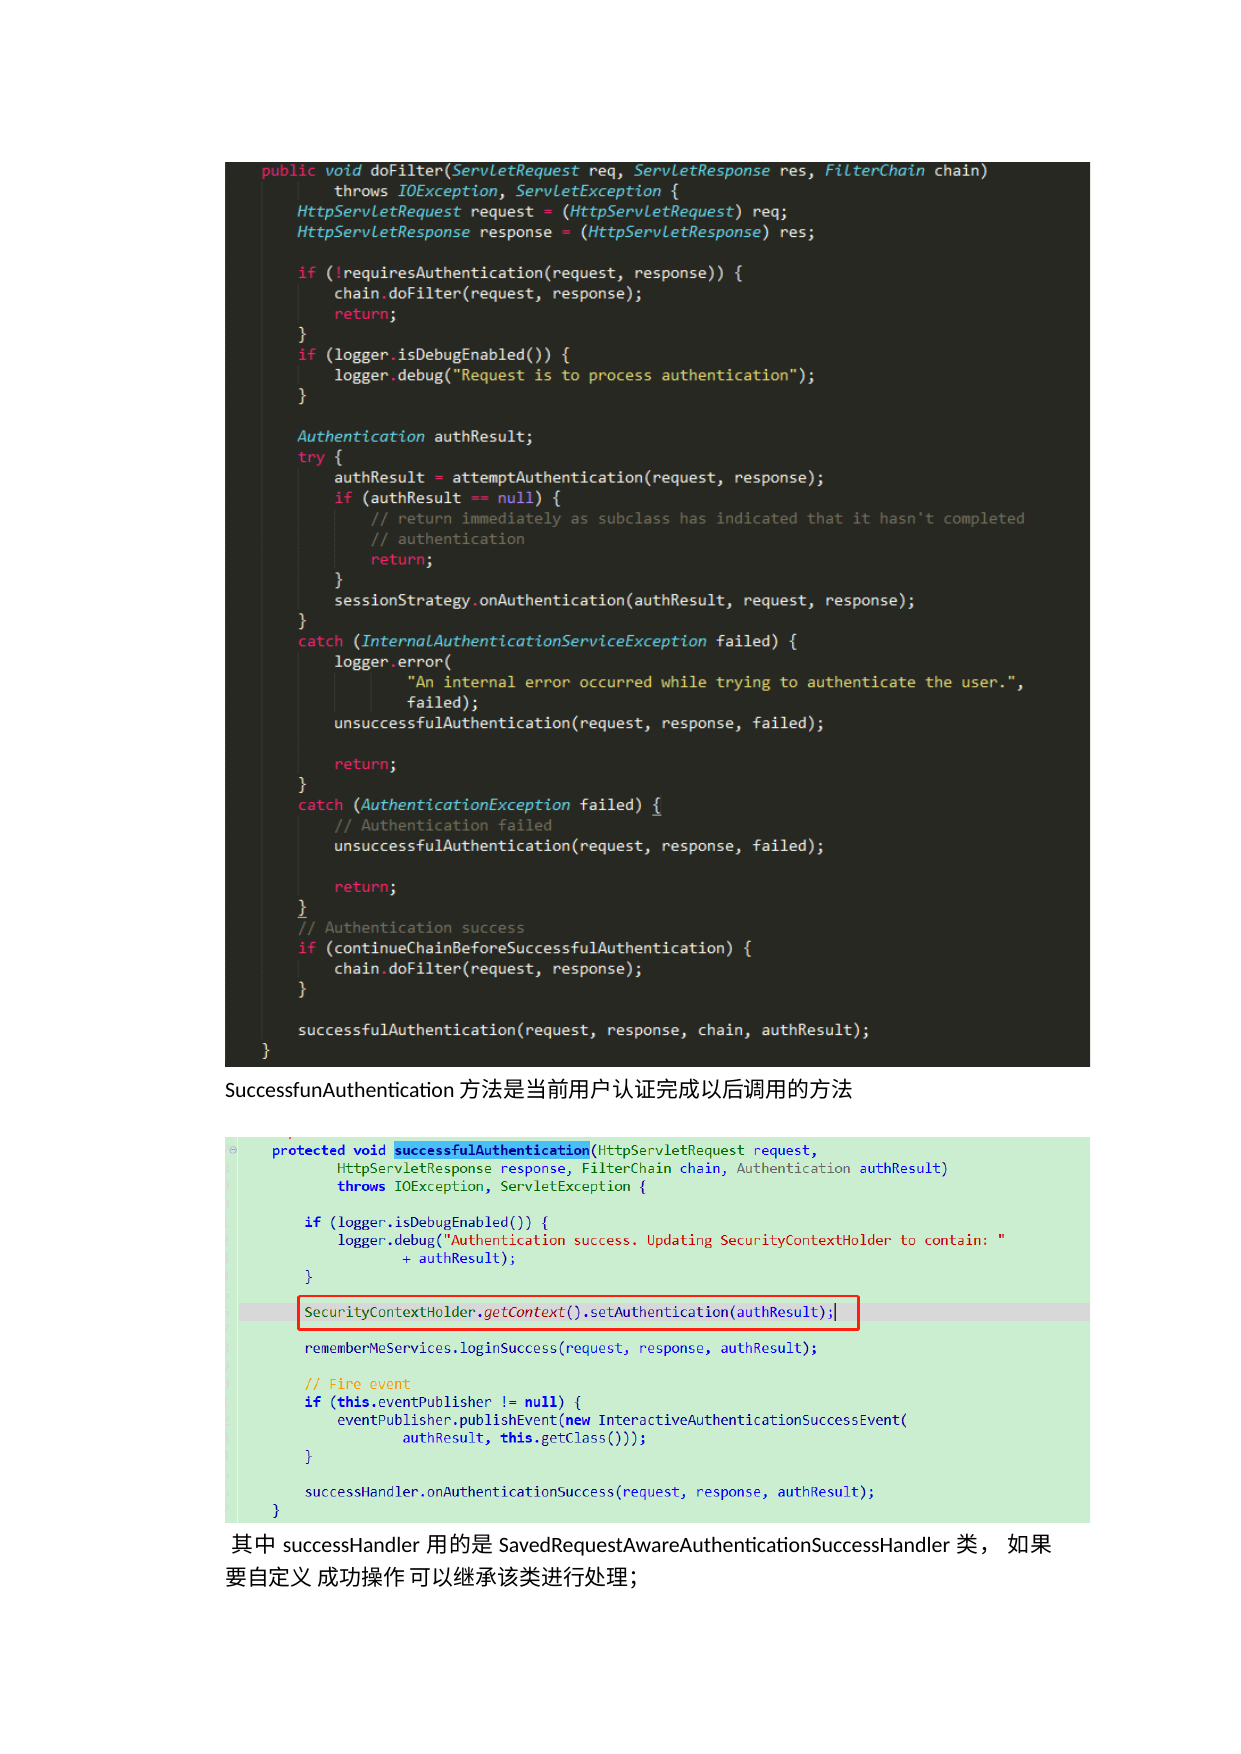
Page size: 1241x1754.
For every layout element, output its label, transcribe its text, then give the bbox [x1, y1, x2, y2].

picture [225, 162, 1091, 1067]
list 其中 successHandler 用的是SavedRequestAwareAuthenticationSuccessHandler 类， 如果要自定义 成功操作 可以继承该类进行处理； [225, 1527, 1053, 1592]
picture [225, 1137, 1091, 1523]
list SuccessfunAuthentication 方法是当前用户认证完成以后调用的方法 [225, 1072, 1053, 1104]
